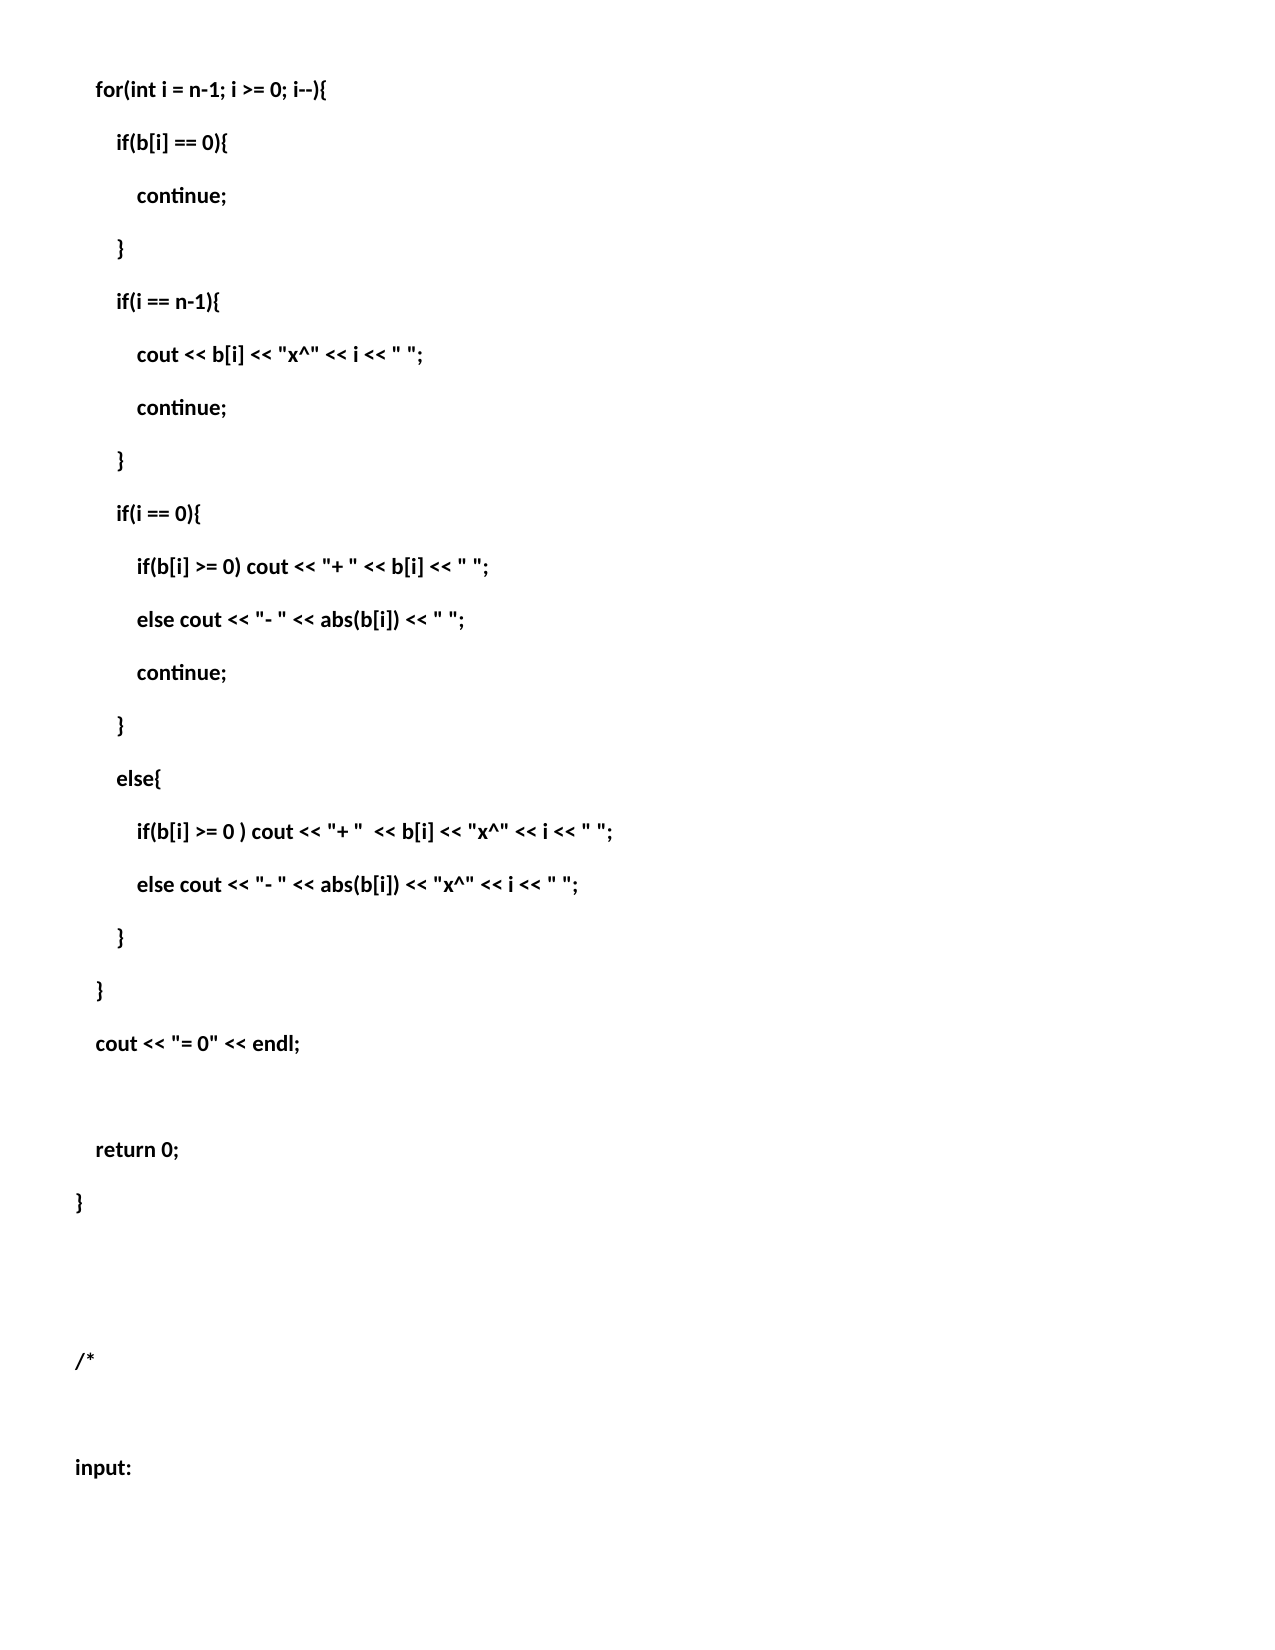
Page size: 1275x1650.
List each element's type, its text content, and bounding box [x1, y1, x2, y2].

text continue; [75, 181, 1200, 209]
text } [75, 234, 1200, 262]
text } [75, 976, 1200, 1004]
text if(b[i] == 0){ [75, 128, 1200, 156]
text return 0; [75, 1135, 1200, 1163]
text input: [75, 1453, 1200, 1482]
text } [75, 923, 1200, 951]
text continue; [75, 658, 1200, 686]
text } [75, 711, 1200, 739]
text if(b[i] >= 0) cout << "+ " << b[i] << " "; [75, 552, 1200, 580]
text /* [75, 1347, 1200, 1376]
text else{ [75, 764, 1200, 792]
text } [75, 1188, 1200, 1216]
text for(int i = n-1; i >= 0; i--){ [75, 75, 1200, 103]
text continue; [75, 393, 1200, 421]
text if(i == n-1){ [75, 287, 1200, 315]
text if(b[i] >= 0 ) cout << "+ " << b[i] << "x^" << i << " "; [75, 817, 1200, 845]
text cout << "= 0" << endl; [75, 1029, 1200, 1057]
text if(i == 0){ [75, 499, 1200, 527]
text cout << b[i] << "x^" << i << " "; [75, 340, 1200, 368]
text else cout << "- " << abs(b[i]) << " "; [75, 605, 1200, 633]
text } [75, 446, 1200, 474]
text else cout << "- " << abs(b[i]) << "x^" << i << " "; [75, 870, 1200, 898]
